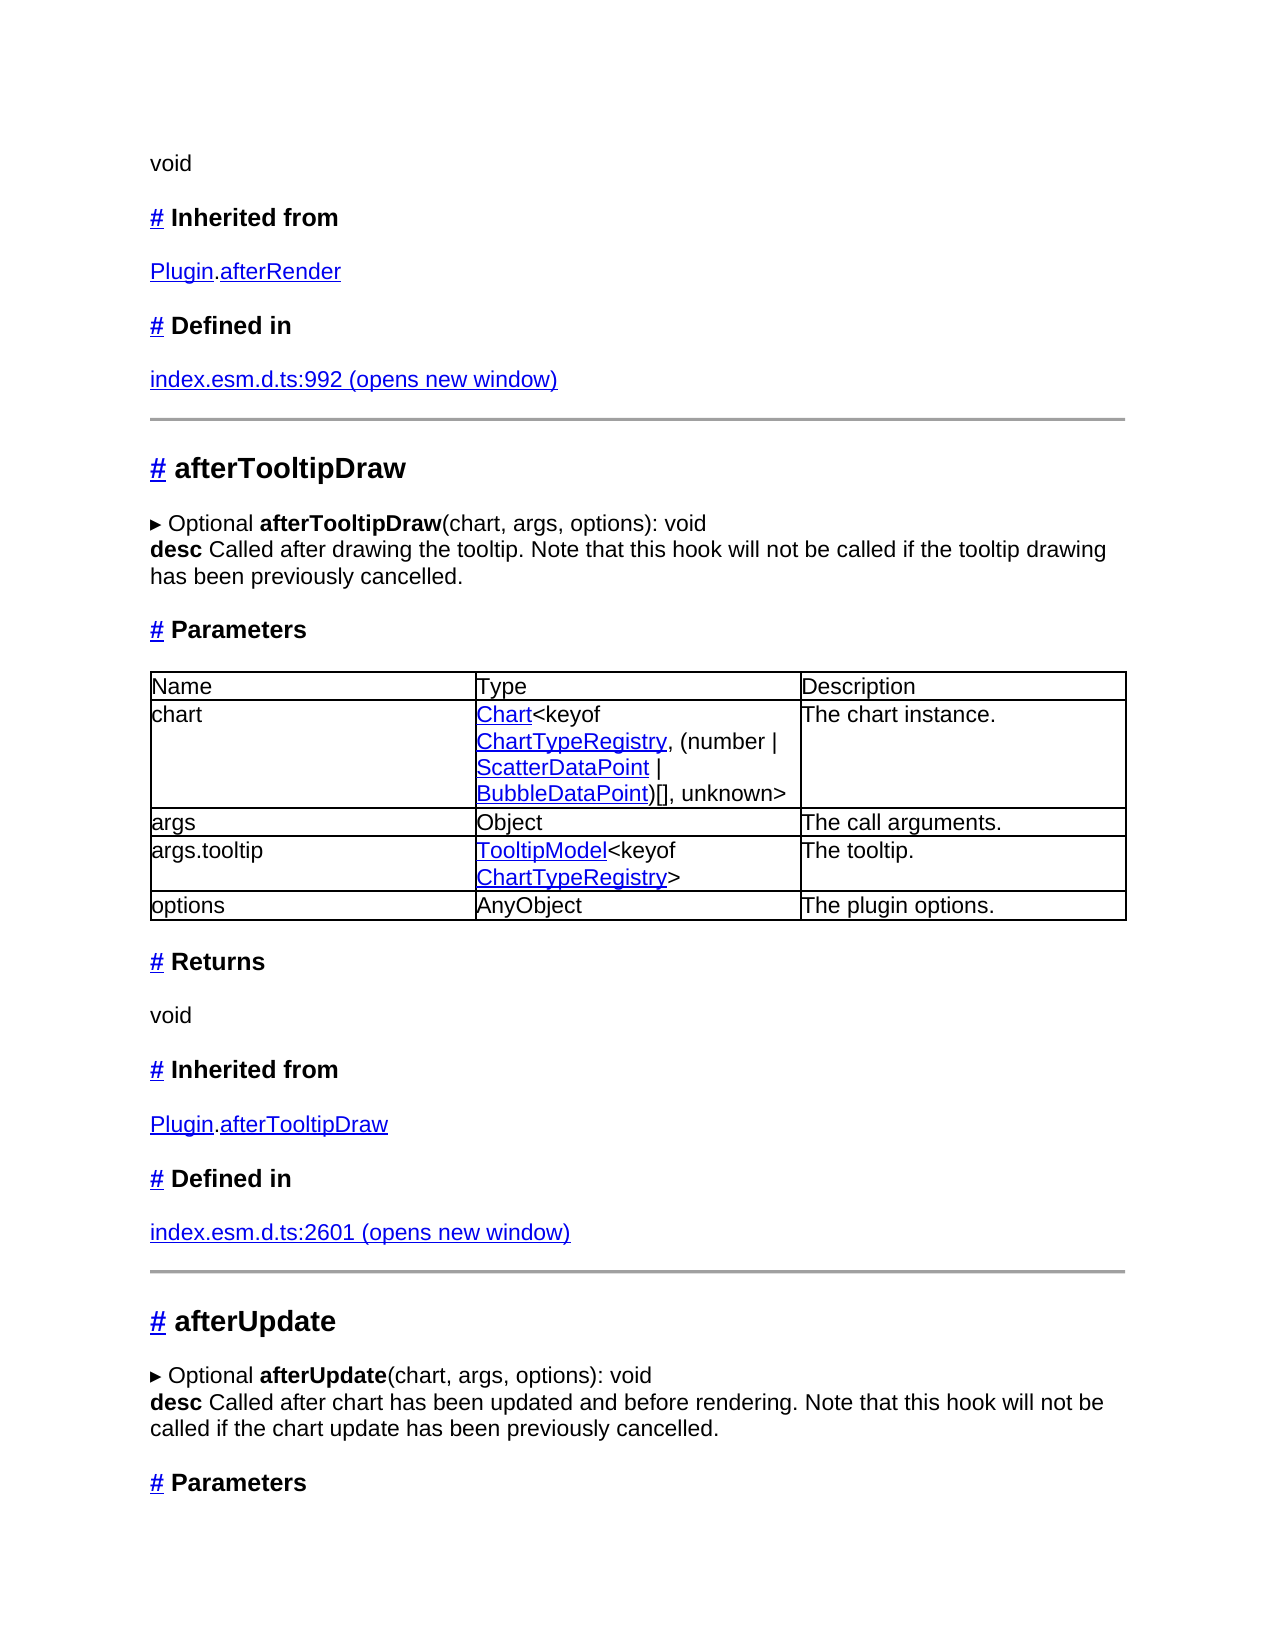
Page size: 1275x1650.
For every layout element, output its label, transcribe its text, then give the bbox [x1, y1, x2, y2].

subtitle # Defined in [150, 311, 1125, 340]
text index.esm.d.ts:2601 (opens new window) [150, 1219, 1125, 1245]
text desc Called after chart has been updated and before rendering. Note that this hook will not be called if the chart update has been previously cancelled. [150, 1389, 1125, 1441]
table_header Description [802, 673, 1125, 699]
subtitle # afterTooltipDraw [150, 421, 1125, 485]
table_cell TooltipModel<keyof ChartTypeRegistry> [477, 837, 800, 890]
table_cell Chart<keyof ChartTypeRegistry, (number | ScatterDataPoint | BubbleDataPoint)[], unknown> [477, 701, 800, 807]
table_cell options [152, 892, 475, 918]
subtitle # Inherited from [150, 203, 1125, 232]
text ▸ Optional afterUpdate(chart, args, options): void [150, 1362, 1125, 1389]
subtitle # Inherited from [150, 1055, 1125, 1084]
subtitle # Returns [150, 947, 1125, 976]
table_cell The call arguments. [802, 809, 1125, 835]
text desc Called after drawing the tooltip. Note that this hook will not be called if the tooltip drawing has been previously cancelled. [150, 536, 1125, 589]
table_cell args [152, 809, 475, 835]
subtitle # Defined in [150, 1163, 1125, 1192]
text void [150, 150, 1125, 176]
table_header Type [477, 673, 800, 699]
table_cell chart [152, 701, 475, 807]
table_cell AnyObject [477, 892, 800, 918]
table_cell The tooltip. [802, 837, 1125, 890]
subtitle # Parameters [150, 1468, 1125, 1497]
subtitle # afterUpdate [150, 1274, 1125, 1337]
table_header Name [152, 673, 475, 699]
table_cell Object [477, 809, 800, 835]
table_cell args.tooltip [152, 837, 475, 890]
text Plugin.afterRender [150, 258, 1125, 284]
text Plugin.afterTooltipDraw [150, 1111, 1125, 1137]
text ▸ Optional afterTooltipDraw(chart, args, options): void [150, 510, 1125, 536]
table_cell The chart instance. [802, 701, 1125, 807]
subtitle # Parameters [150, 616, 1125, 644]
text void [150, 1002, 1125, 1029]
table_cell The plugin options. [802, 892, 1125, 918]
text index.esm.d.ts:992 (opens new window) [150, 366, 1125, 393]
